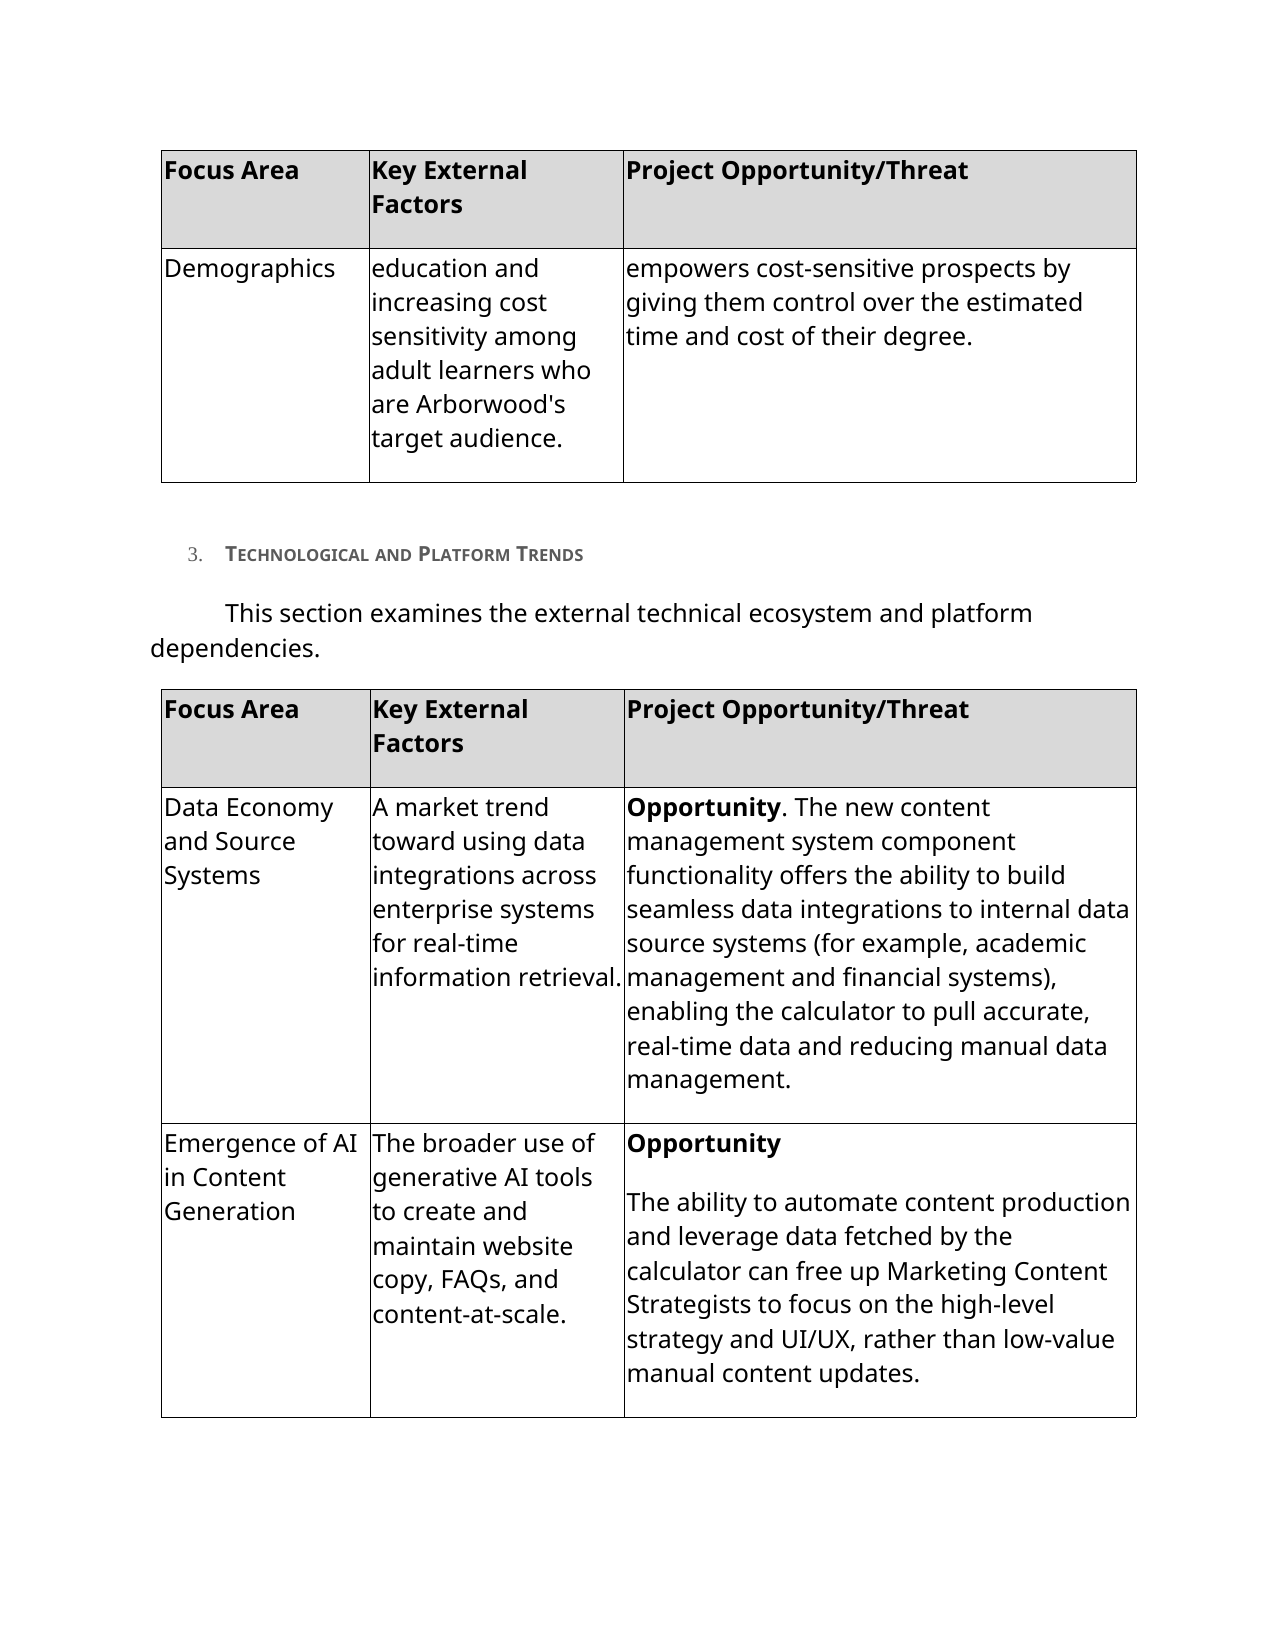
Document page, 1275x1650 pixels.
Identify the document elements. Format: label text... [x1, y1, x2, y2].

table_cell Opportunity The ability to automate content production and leverage data fetched by the calculator can free up Marketing Content Strategists to focus on the high-level strategy and UI/UX, rather than low-value manual content updates. [625, 1124, 1136, 1416]
table_cell A market trend toward using data integrations across enterprise systems for real-time information retrieval. [371, 788, 624, 1123]
table_header Key External Factors [371, 690, 624, 787]
list Technological and Platform Trends [187, 539, 1125, 568]
table_cell Changing Prospect Demographics [162, 249, 369, 482]
table_cell The broader use of generative AI tools to create and maintain website copy, FAQs, and content-at-scale. [371, 1124, 624, 1416]
table_header Project Opportunity/Threat [624, 151, 1136, 248]
table_header Key External Factors [370, 151, 623, 248]
table_header Focus Area [162, 151, 369, 248]
table_cell Data Economy and Source Systems [162, 788, 370, 1123]
table_header Focus Area [162, 690, 370, 787]
table_header Project Opportunity/Threat [625, 690, 1136, 787]
table_cell Emergence of AI in Content Generation [162, 1124, 370, 1416]
table_cell Opportunity. The new content management system component functionality offers the ability to build seamless data integrations to internal data source systems (for example, academic management and financial systems), enabling the calculator to pull accurate, real-time data and reducing manual data management. [625, 788, 1136, 1123]
text This section examines the external technical ecosystem and platform dependencies. [150, 596, 1125, 664]
